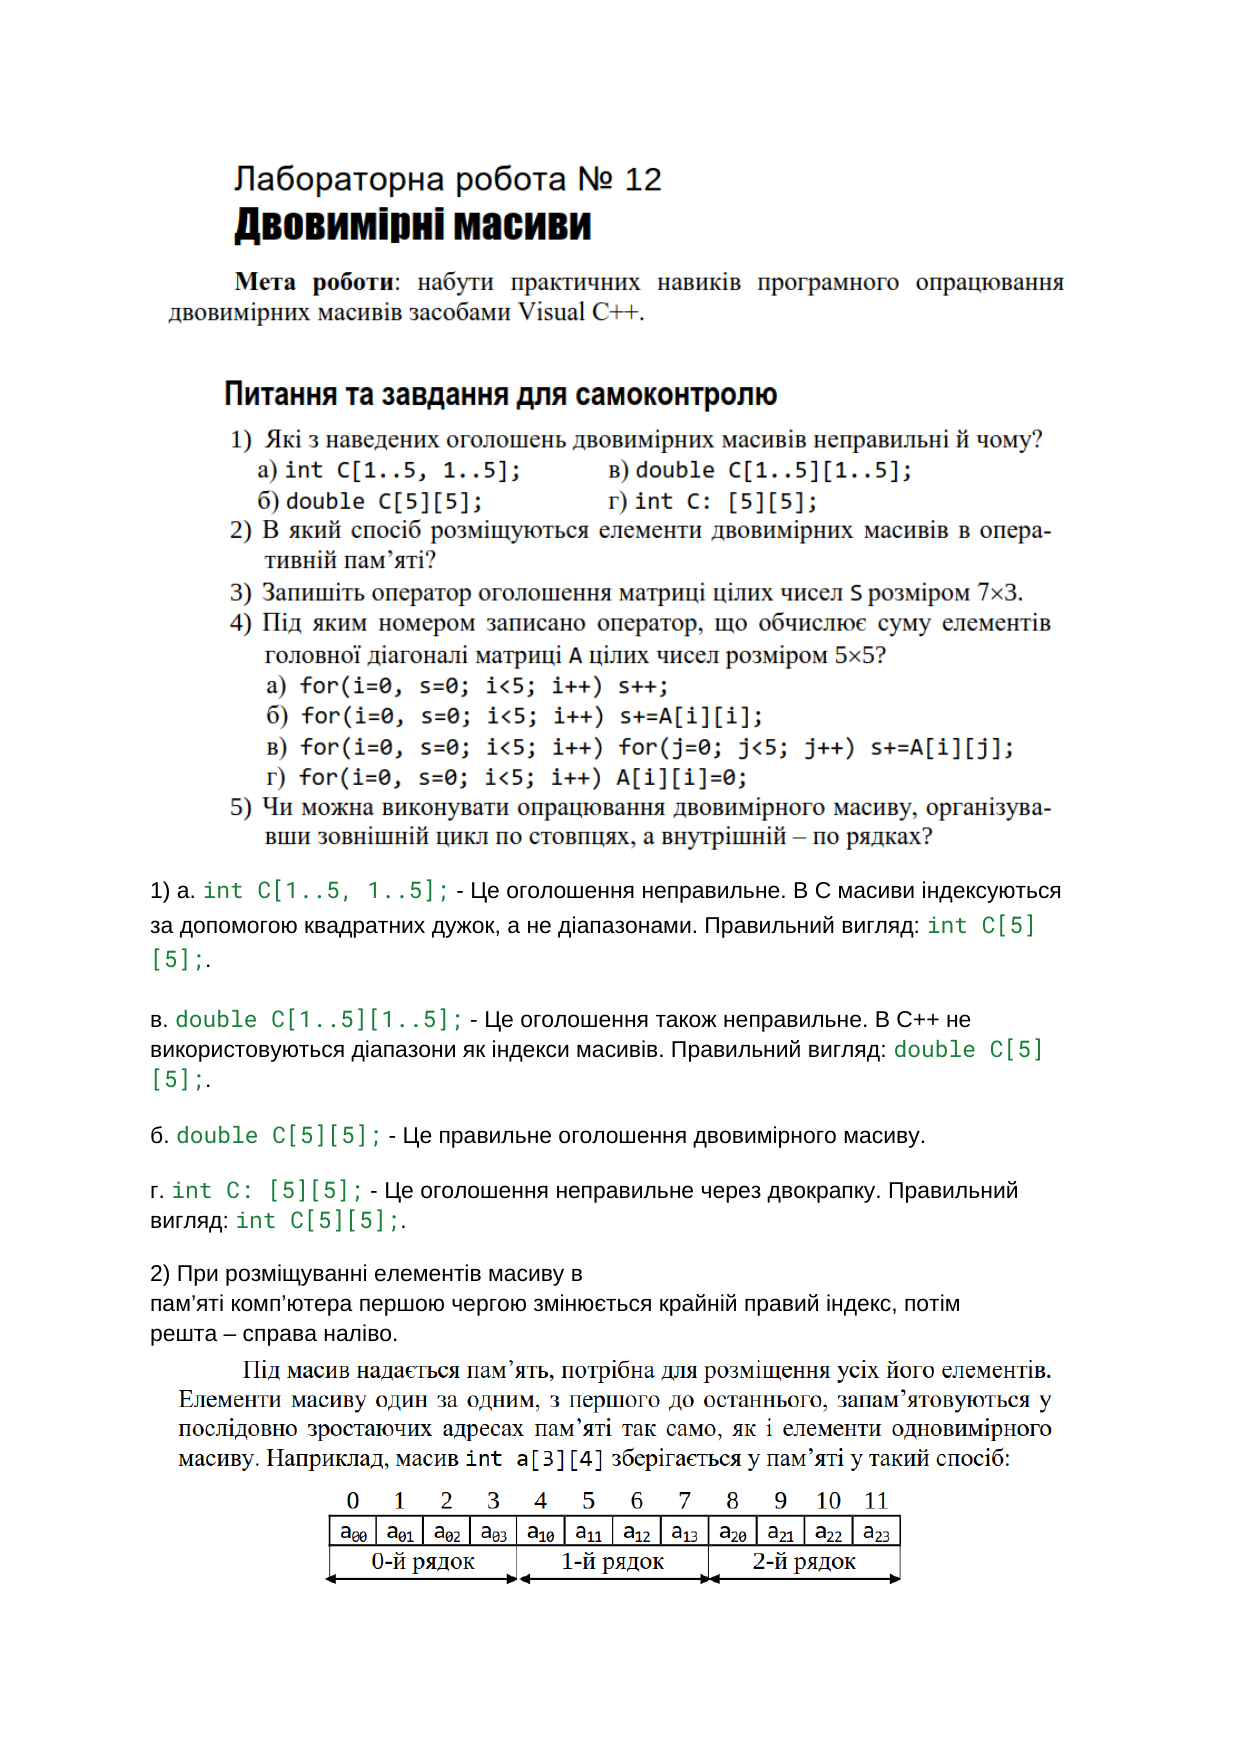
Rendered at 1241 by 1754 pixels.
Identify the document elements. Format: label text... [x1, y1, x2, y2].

text решта – справа наліво. [150, 1320, 1090, 1346]
text 1) а. int C[1..5, 1..5]; - Це оголошення неправильне. В C масиви індексуються за допомогою квадратних дужок, а не діапазонами. Правильний вигляд: int C[5][5];. [150, 874, 1090, 974]
picture [150, 150, 1091, 355]
text в. double C[1..5][1..5]; - Це оголошення також неправильне. В C++ не використовуються діапазони як індекси масивів. Правильний вигляд: double C[5][5];. [150, 1003, 1090, 1094]
picture [150, 1350, 1091, 1599]
text пам’яті комп’ютера першою чергою змінюється крайній правий індекс, потім [150, 1290, 1090, 1316]
picture [150, 358, 1091, 871]
text 2) При розміщуванні елементів масиву в [150, 1260, 1090, 1286]
text б. double C[5][5]; - Це правильне оголошення двовимірного масиву. [150, 1119, 1090, 1149]
text г. int C: [5][5]; - Це оголошення неправильне через двокрапку. Правильний вигляд: int C[5][5];. [150, 1174, 1090, 1235]
